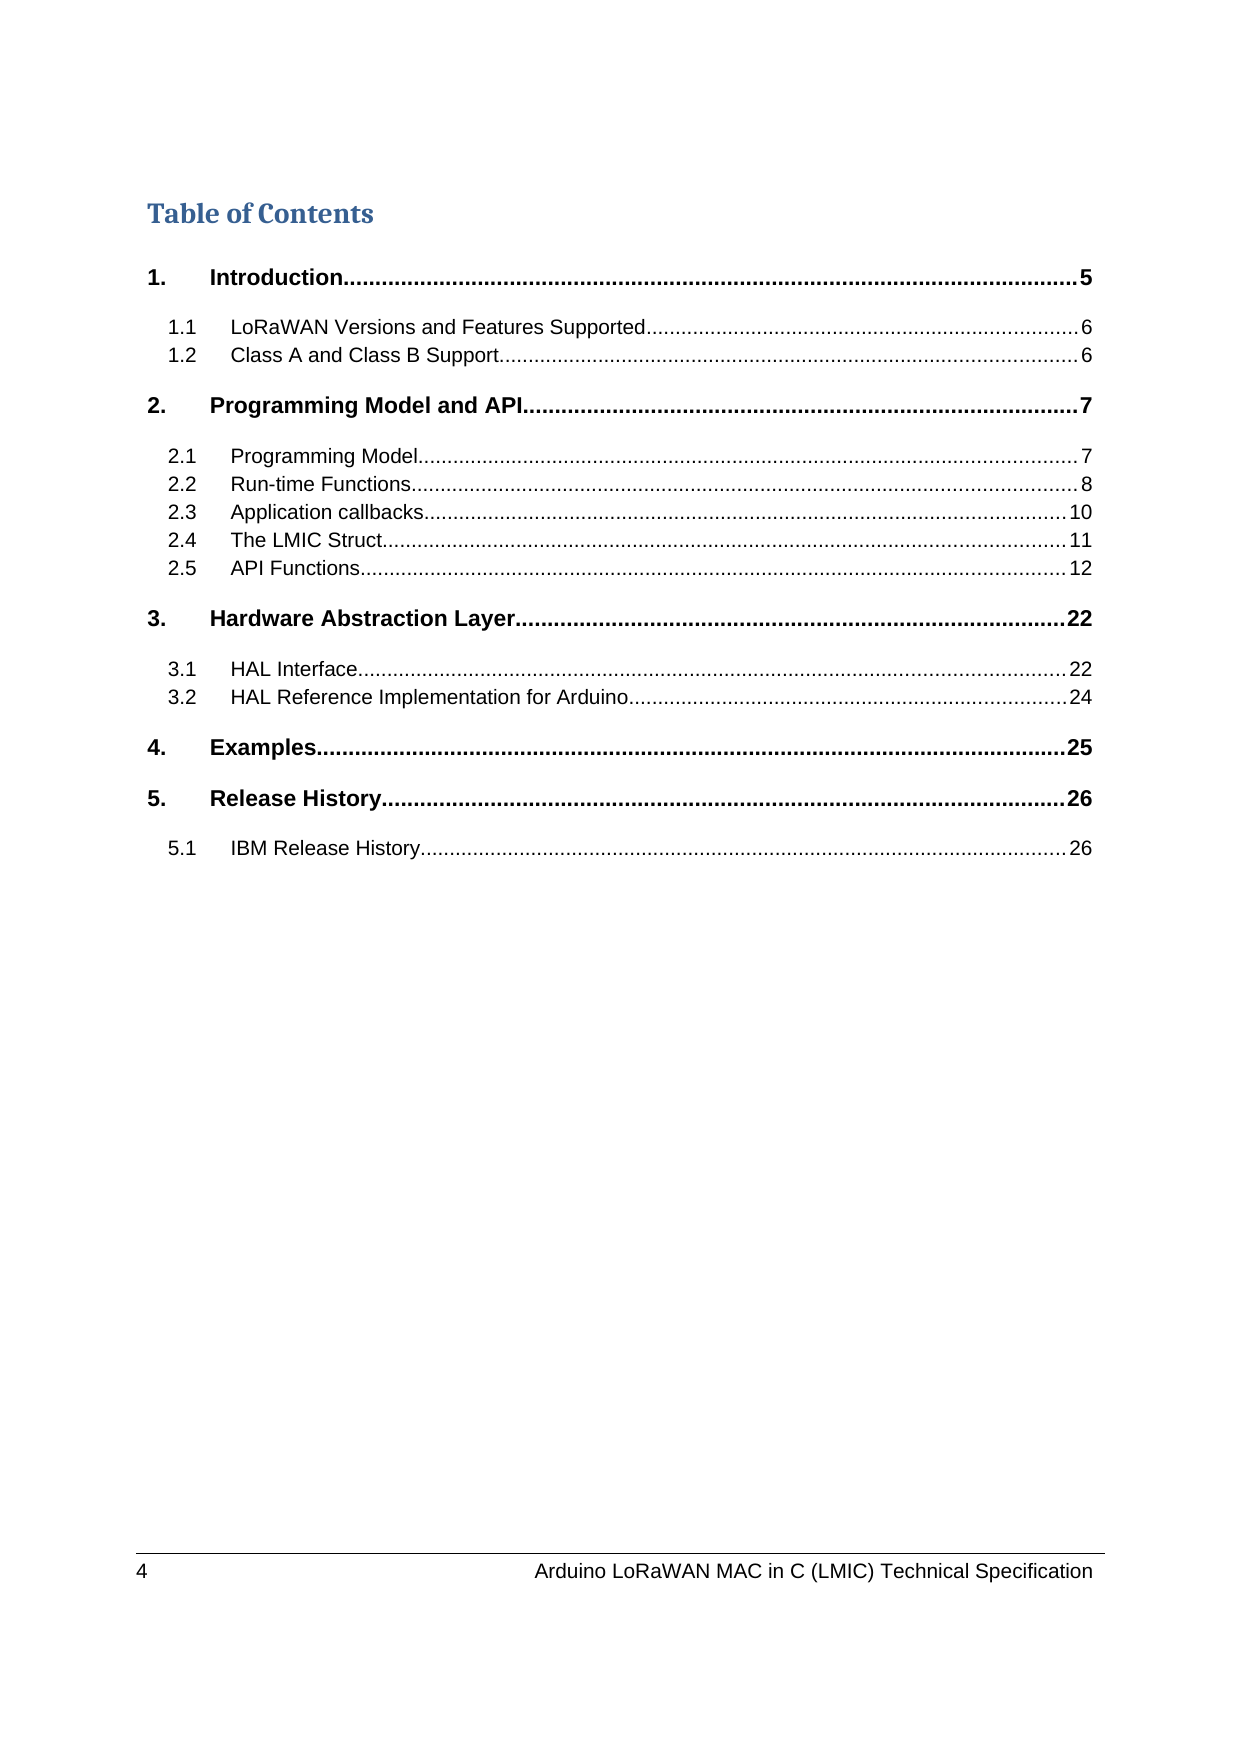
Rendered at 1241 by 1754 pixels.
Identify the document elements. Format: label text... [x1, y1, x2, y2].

subtitle Table of Contents [147, 197, 1093, 231]
text 1.2 Class A and Class B Support 6 [168, 343, 1093, 367]
text 5.1 IBM Release History 26 [168, 836, 1093, 860]
text 1. Introduction 5 [147, 264, 1093, 290]
text 2.3 Application callbacks 10 [168, 500, 1093, 524]
text 1.1 LoRaWAN Versions and Features Supported 6 [168, 315, 1093, 339]
text 2.4 The LMIC Struct 11 [168, 528, 1093, 552]
text 3.2 HAL Reference Implementation for Arduino 24 [168, 684, 1093, 708]
text 2.1 Programming Model 7 [168, 444, 1093, 468]
text 2.2 Run-time Functions 8 [168, 472, 1093, 496]
text 4. Examples 25 [147, 733, 1093, 760]
text 3.1 HAL Interface 22 [168, 656, 1093, 680]
text 5. Release History 26 [147, 785, 1093, 811]
text 3. Hardware Abstraction Layer 22 [147, 605, 1093, 631]
text 2. Programming Model and API 7 [147, 392, 1093, 419]
text 2.5 API Functions 12 [168, 556, 1093, 580]
